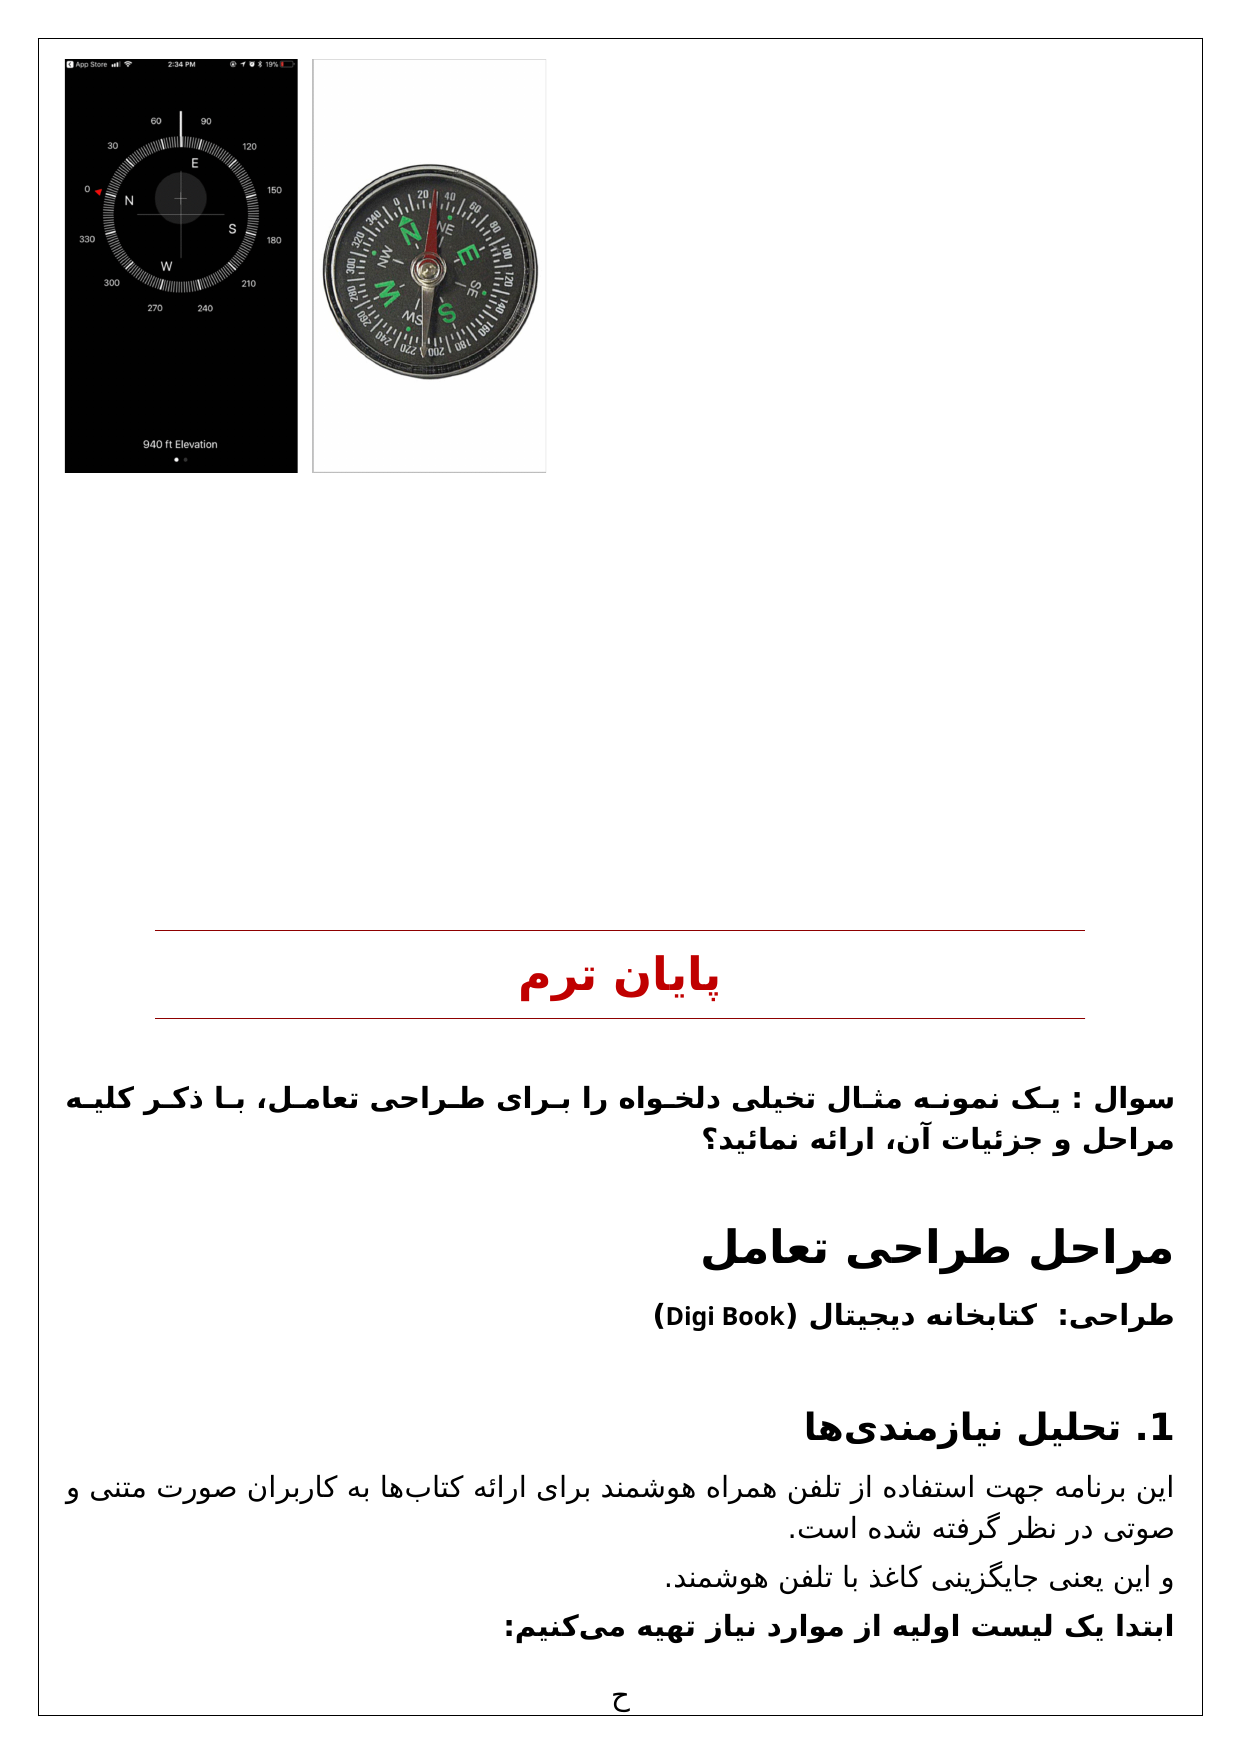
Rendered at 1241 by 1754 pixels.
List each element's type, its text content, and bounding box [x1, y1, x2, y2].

text ابتدا یک لیست اولیه از موارد نیاز تهیه می‌کنیم: [65, 1609, 1175, 1643]
text سوال : یک نمونه مثال تخیلی دلخواه را برای طراحی تعامل، با ذکر کلیه مراحل و جزئیات آن، ارائه نمائید؟ [65, 1082, 1175, 1156]
text و این یعنی جایگزینی کاغذ با تلفن هوشمند. [65, 1560, 1175, 1594]
text پایان ترم [155, 931, 1085, 1018]
subtitle مراحل طراحی تعامل [65, 1221, 1175, 1274]
subtitle 1. تحلیل نیازمندی‌ها [65, 1405, 1175, 1449]
text طراحی: کتابخانه دیجیتال (Digi Book) [65, 1298, 1175, 1333]
text این برنامه جهت استفاده از تلفن همراه هوشمند برای ارائه کتاب‌ها به کاربران صورت متنی و صوتی در نظر گرفته شده است. [65, 1470, 1175, 1545]
picture [64, 59, 547, 473]
